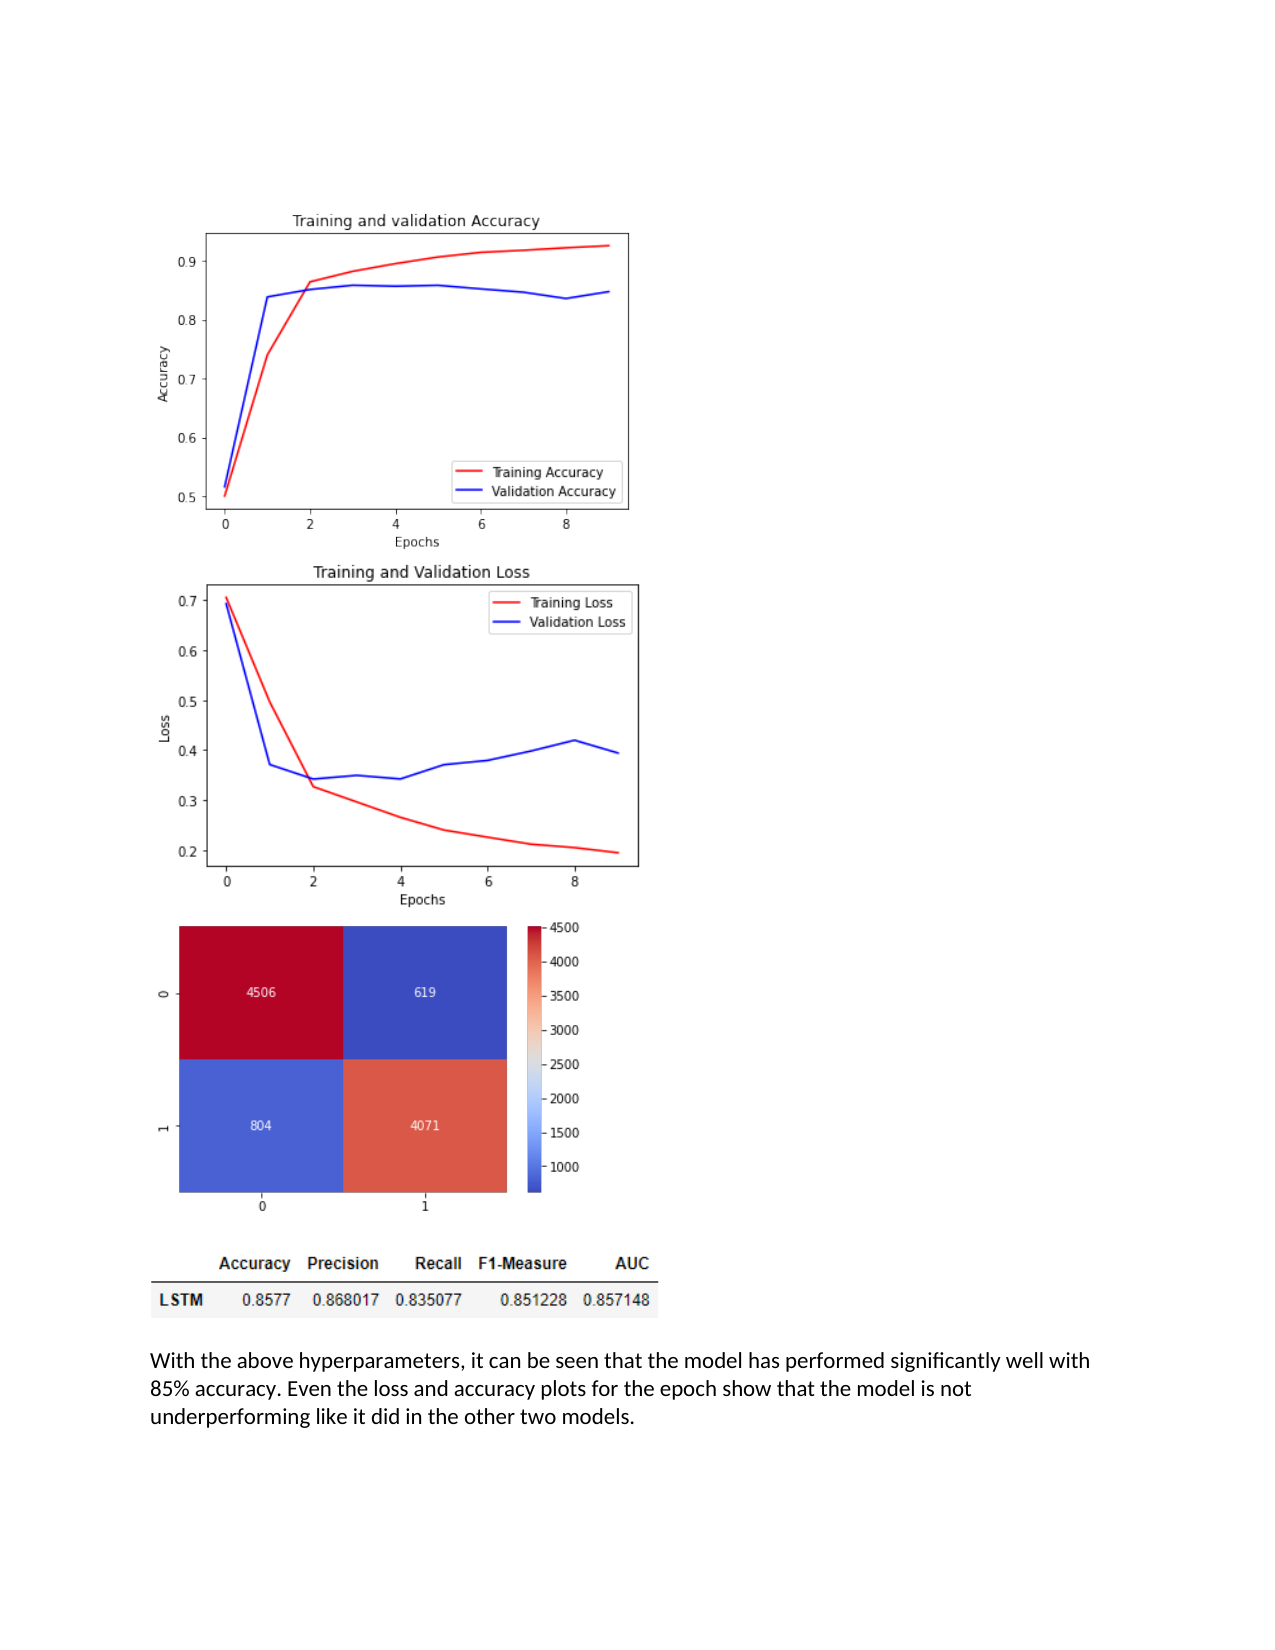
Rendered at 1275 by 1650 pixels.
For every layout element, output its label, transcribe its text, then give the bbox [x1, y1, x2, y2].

text With the above hyperparameters, it can be seen that the model has performed significantly well with 85% accuracy. Even the loss and accuracy plots for the epoch show that the model is not underperforming like it did in the other two models. [150, 1346, 1125, 1430]
picture [150, 1249, 661, 1318]
picture [150, 206, 647, 1222]
